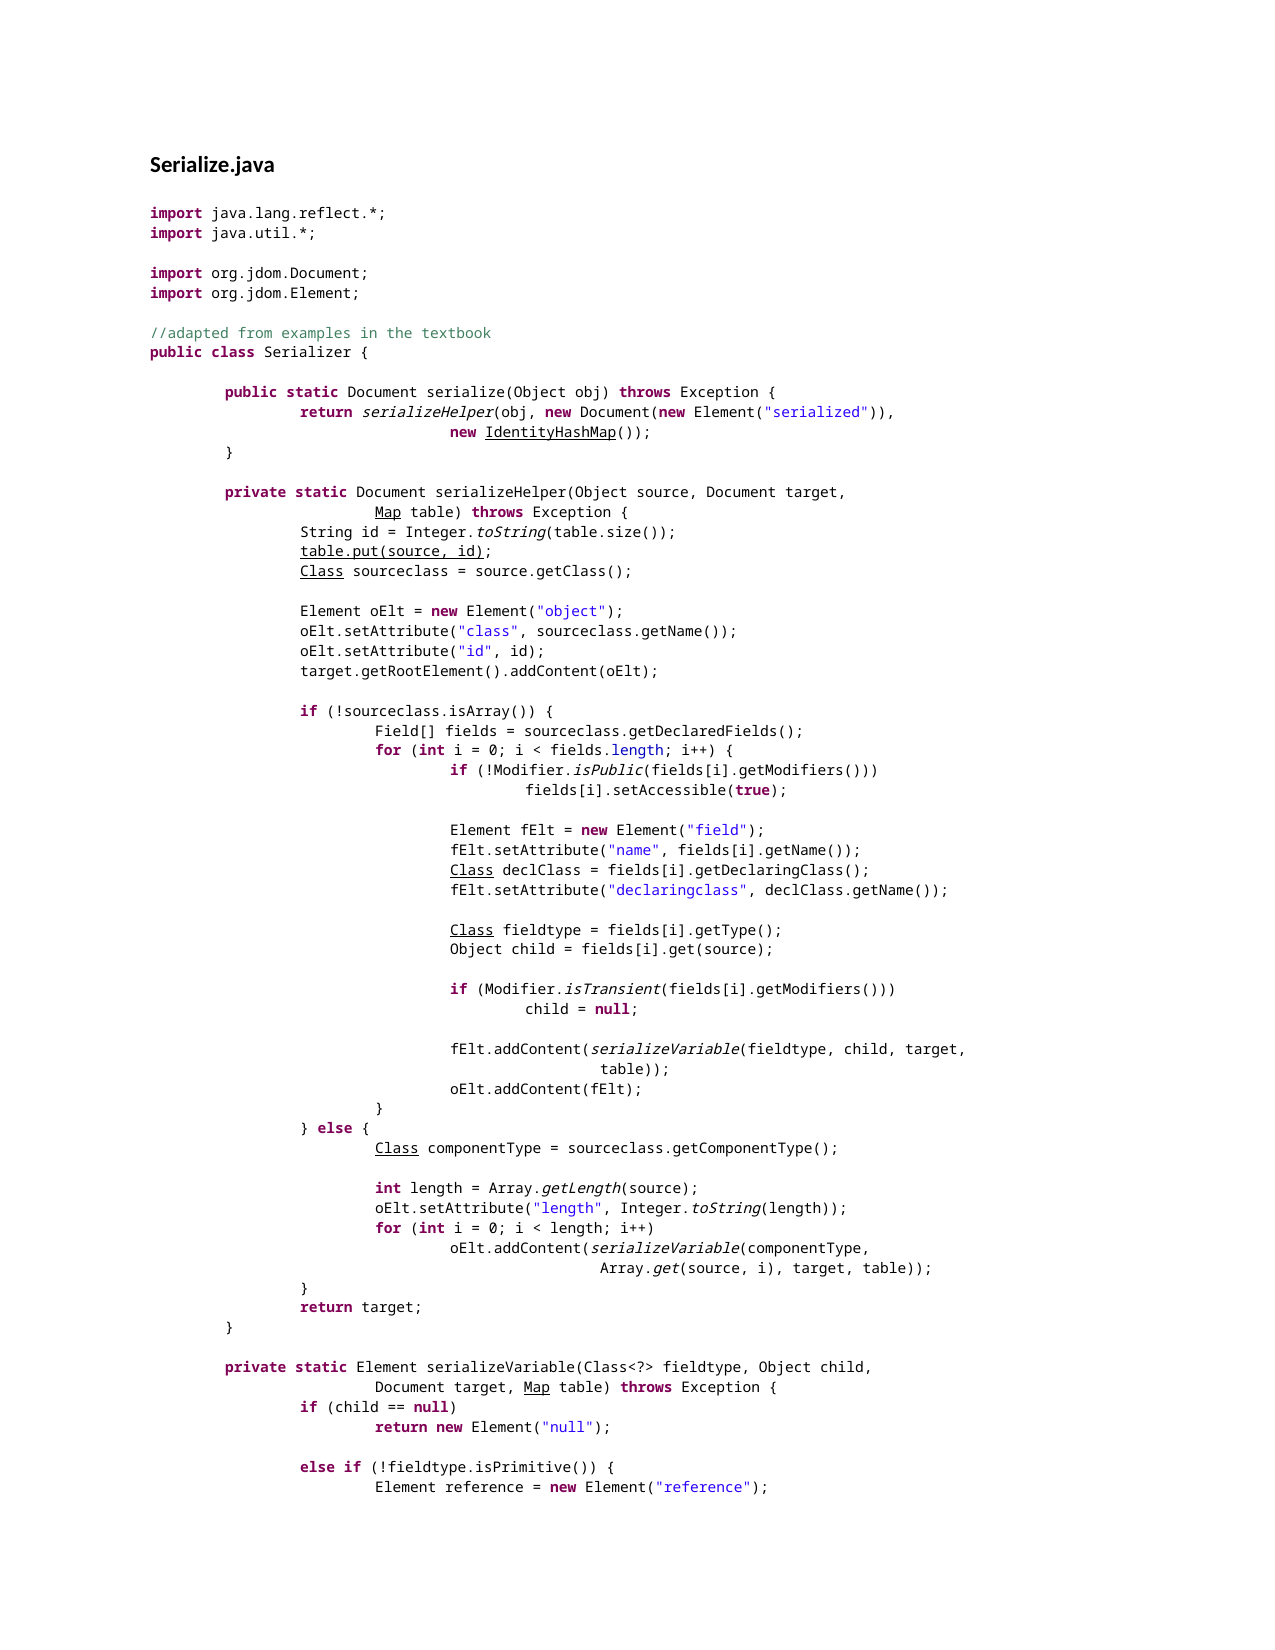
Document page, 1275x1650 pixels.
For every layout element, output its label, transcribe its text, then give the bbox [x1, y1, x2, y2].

text Object child = fields[i].get(source); [150, 939, 1125, 959]
text Element oElt = new Element("object"); [150, 601, 1125, 621]
text oElt.addContent(fElt); [150, 1078, 1125, 1098]
text } [150, 1098, 1125, 1118]
text //adapted from examples in the textbook [150, 322, 1125, 342]
text for (int i = 0; i < fields.length; i++) { [150, 740, 1125, 760]
text import java.util.*; [150, 223, 1125, 243]
text table.put(source, id); [150, 541, 1125, 561]
text } [150, 1277, 1125, 1297]
text child = null; [150, 999, 1125, 1019]
text oElt.setAttribute("class", sourceclass.getName()); [150, 621, 1125, 641]
text Field[] fields = sourceclass.getDeclaredFields(); [150, 720, 1125, 740]
text import org.jdom.Document; [150, 263, 1125, 283]
text Class declClass = fields[i].getDeclaringClass(); [150, 859, 1125, 879]
text Serialize.java [150, 150, 1125, 178]
text Map table) throws Exception { [150, 501, 1125, 521]
text target.getRootElement().addContent(oElt); [150, 661, 1125, 681]
text fElt.setAttribute("name", fields[i].getName()); [150, 840, 1125, 859]
text Document target, Map table) throws Exception { [150, 1377, 1125, 1397]
text import org.jdom.Element; [150, 283, 1125, 302]
text } [150, 1317, 1125, 1337]
text Class sourceclass = source.getClass(); [150, 561, 1125, 581]
text } else { [150, 1118, 1125, 1138]
text for (int i = 0; i < length; i++) [150, 1218, 1125, 1238]
text Element reference = new Element("reference"); [150, 1476, 1125, 1496]
text String id = Integer.toString(table.size()); [150, 521, 1125, 541]
text else if (!fieldtype.isPrimitive()) { [150, 1456, 1125, 1476]
text } [150, 442, 1125, 462]
text return new Element("null"); [150, 1417, 1125, 1437]
text if (child == null) [150, 1397, 1125, 1417]
text return serializeHelper(obj, new Document(new Element("serialized")), [150, 402, 1125, 422]
text Class fieldtype = fields[i].getType(); [150, 919, 1125, 939]
text import java.lang.reflect.*; [150, 203, 1125, 223]
text oElt.setAttribute("id", id); [150, 641, 1125, 661]
text fElt.setAttribute("declaringclass", declClass.getName()); [150, 879, 1125, 899]
text oElt.addContent(serializeVariable(componentType, [150, 1238, 1125, 1257]
text oElt.setAttribute("length", Integer.toString(length)); [150, 1198, 1125, 1218]
text fields[i].setAccessible(true); [150, 780, 1125, 800]
text new IdentityHashMap()); [150, 422, 1125, 442]
text Array.get(source, i), target, table)); [150, 1257, 1125, 1277]
text Element fElt = new Element("field"); [150, 820, 1125, 840]
text table)); [150, 1058, 1125, 1078]
text if (!Modifier.isPublic(fields[i].getModifiers())) [150, 760, 1125, 780]
text private static Document serializeHelper(Object source, Document target, [150, 482, 1125, 501]
text fElt.addContent(serializeVariable(fieldtype, child, target, [150, 1039, 1125, 1058]
text int length = Array.getLength(source); [150, 1178, 1125, 1198]
text if (Modifier.isTransient(fields[i].getModifiers())) [150, 979, 1125, 999]
text public class Serializer { [150, 342, 1125, 362]
text private static Element serializeVariable(Class<?> fieldtype, Object child, [150, 1357, 1125, 1377]
text Class componentType = sourceclass.getComponentType(); [150, 1138, 1125, 1158]
text if (!sourceclass.isArray()) { [150, 700, 1125, 720]
text return target; [150, 1297, 1125, 1317]
text public static Document serialize(Object obj) throws Exception { [150, 382, 1125, 402]
